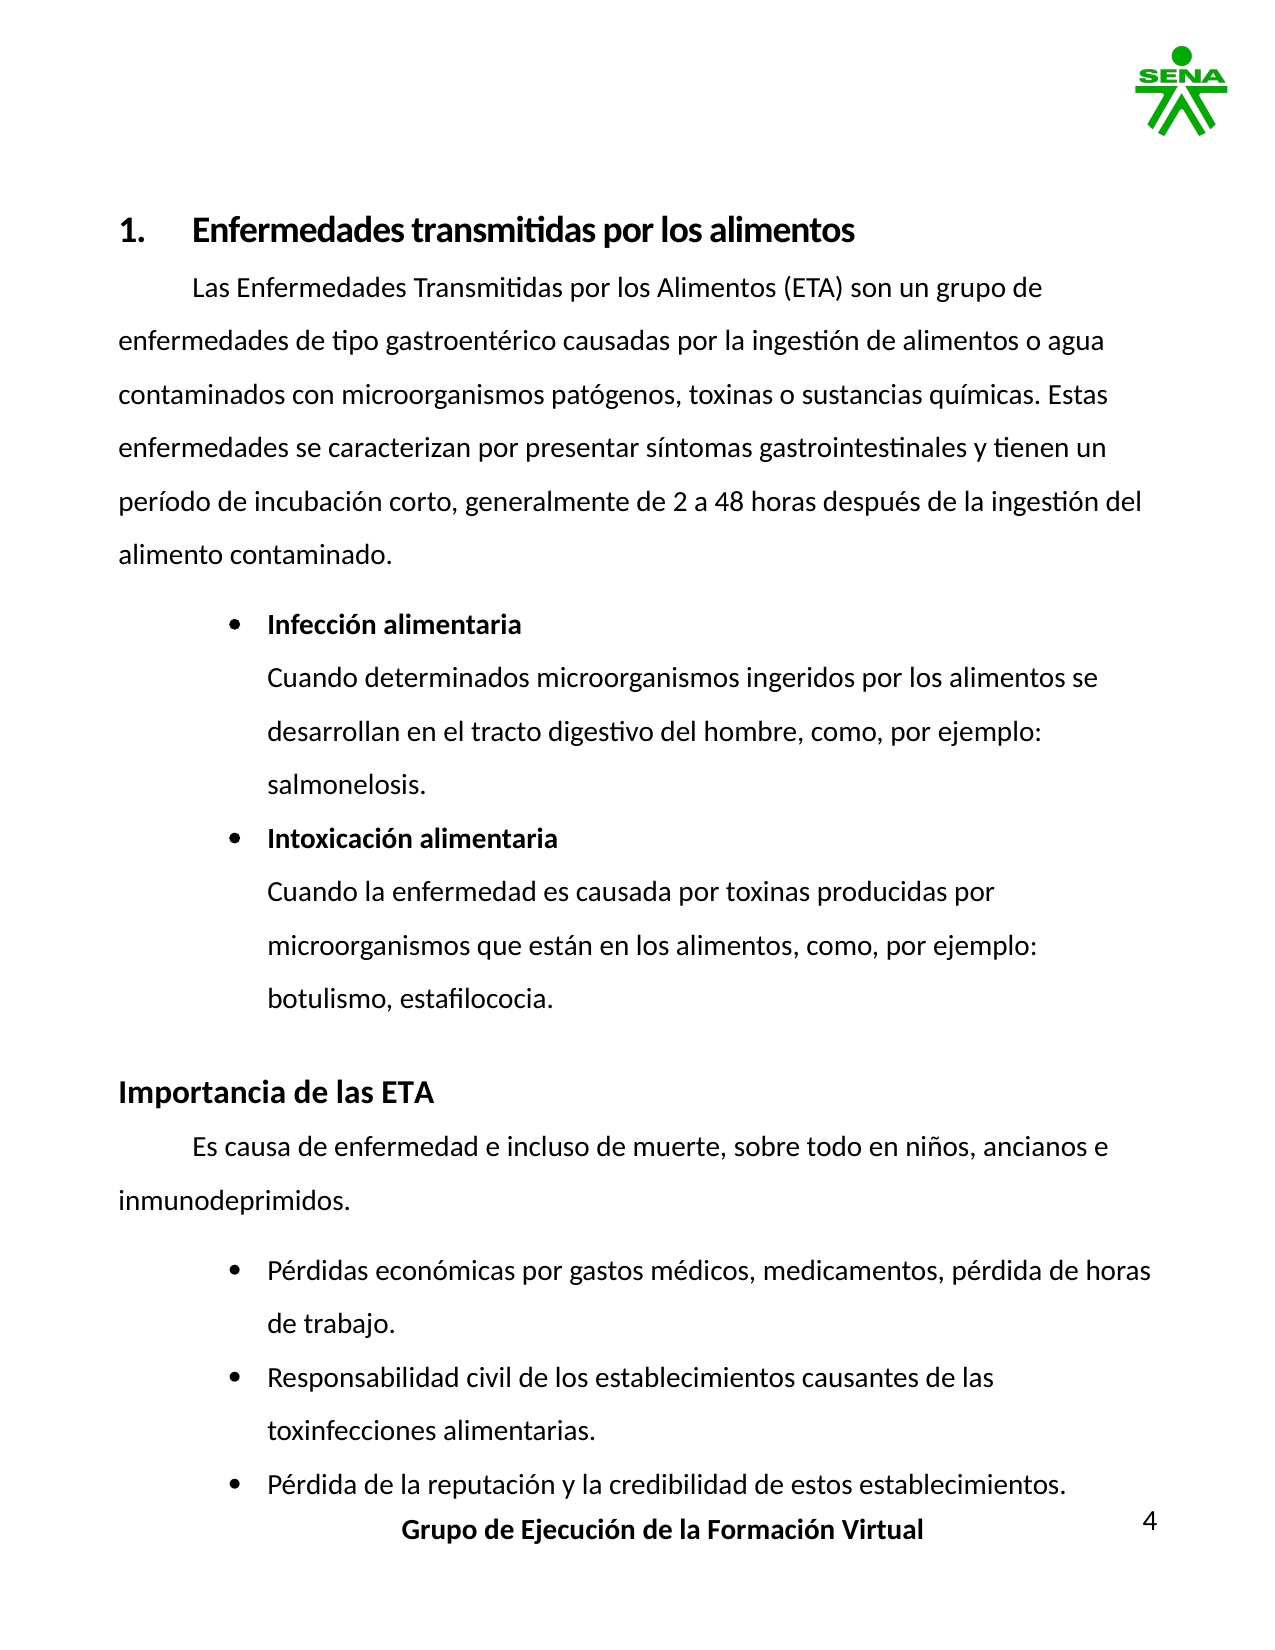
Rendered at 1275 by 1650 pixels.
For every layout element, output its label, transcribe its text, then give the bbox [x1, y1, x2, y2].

list Intoxicación alimentaria [229, 820, 1157, 856]
subtitle Importancia de las ETA [118, 1071, 1157, 1112]
text Las Enfermedades Transmitidas por los Alimentos (ETA) son un grupo de enfermedades de tipo gastroentérico causadas por la ingestión de alimentos o agua contaminados con microorganismos patógenos, toxinas o sustancias químicas. Estas enfermedades se caracterizan por presentar síntomas gastrointestinales y tienen un período de incubación corto, generalmente de 2 a 48 horas después de la ingestión del alimento contaminado. [118, 269, 1157, 572]
list Cuando determinados microorganismos ingeridos por los alimentos se desarrollan en el tracto digestivo del hombre, como, por ejemplo: salmonelosis. [267, 659, 1157, 802]
list Responsabilidad civil de los establecimientos causantes de las toxinfecciones alimentarias. [229, 1359, 1157, 1448]
subtitle Enfermedades transmitidas por los alimentos [118, 206, 1157, 252]
list Cuando la enfermedad es causada por toxinas producidas por microorganismos que están en los alimentos, como, por ejemplo: botulismo, estafilococia. [267, 873, 1157, 1016]
list Infección alimentaria [229, 606, 1157, 642]
text Es causa de enfermedad e incluso de muerte, sobre todo en niños, ancianos e inmunodeprimidos. [118, 1128, 1157, 1218]
picture [1135, 46, 1228, 136]
list Pérdidas económicas por gastos médicos, medicamentos, pérdida de horas de trabajo. [229, 1252, 1157, 1341]
list Pérdida de la reputación y la credibilidad de estos establecimientos. [229, 1466, 1157, 1501]
